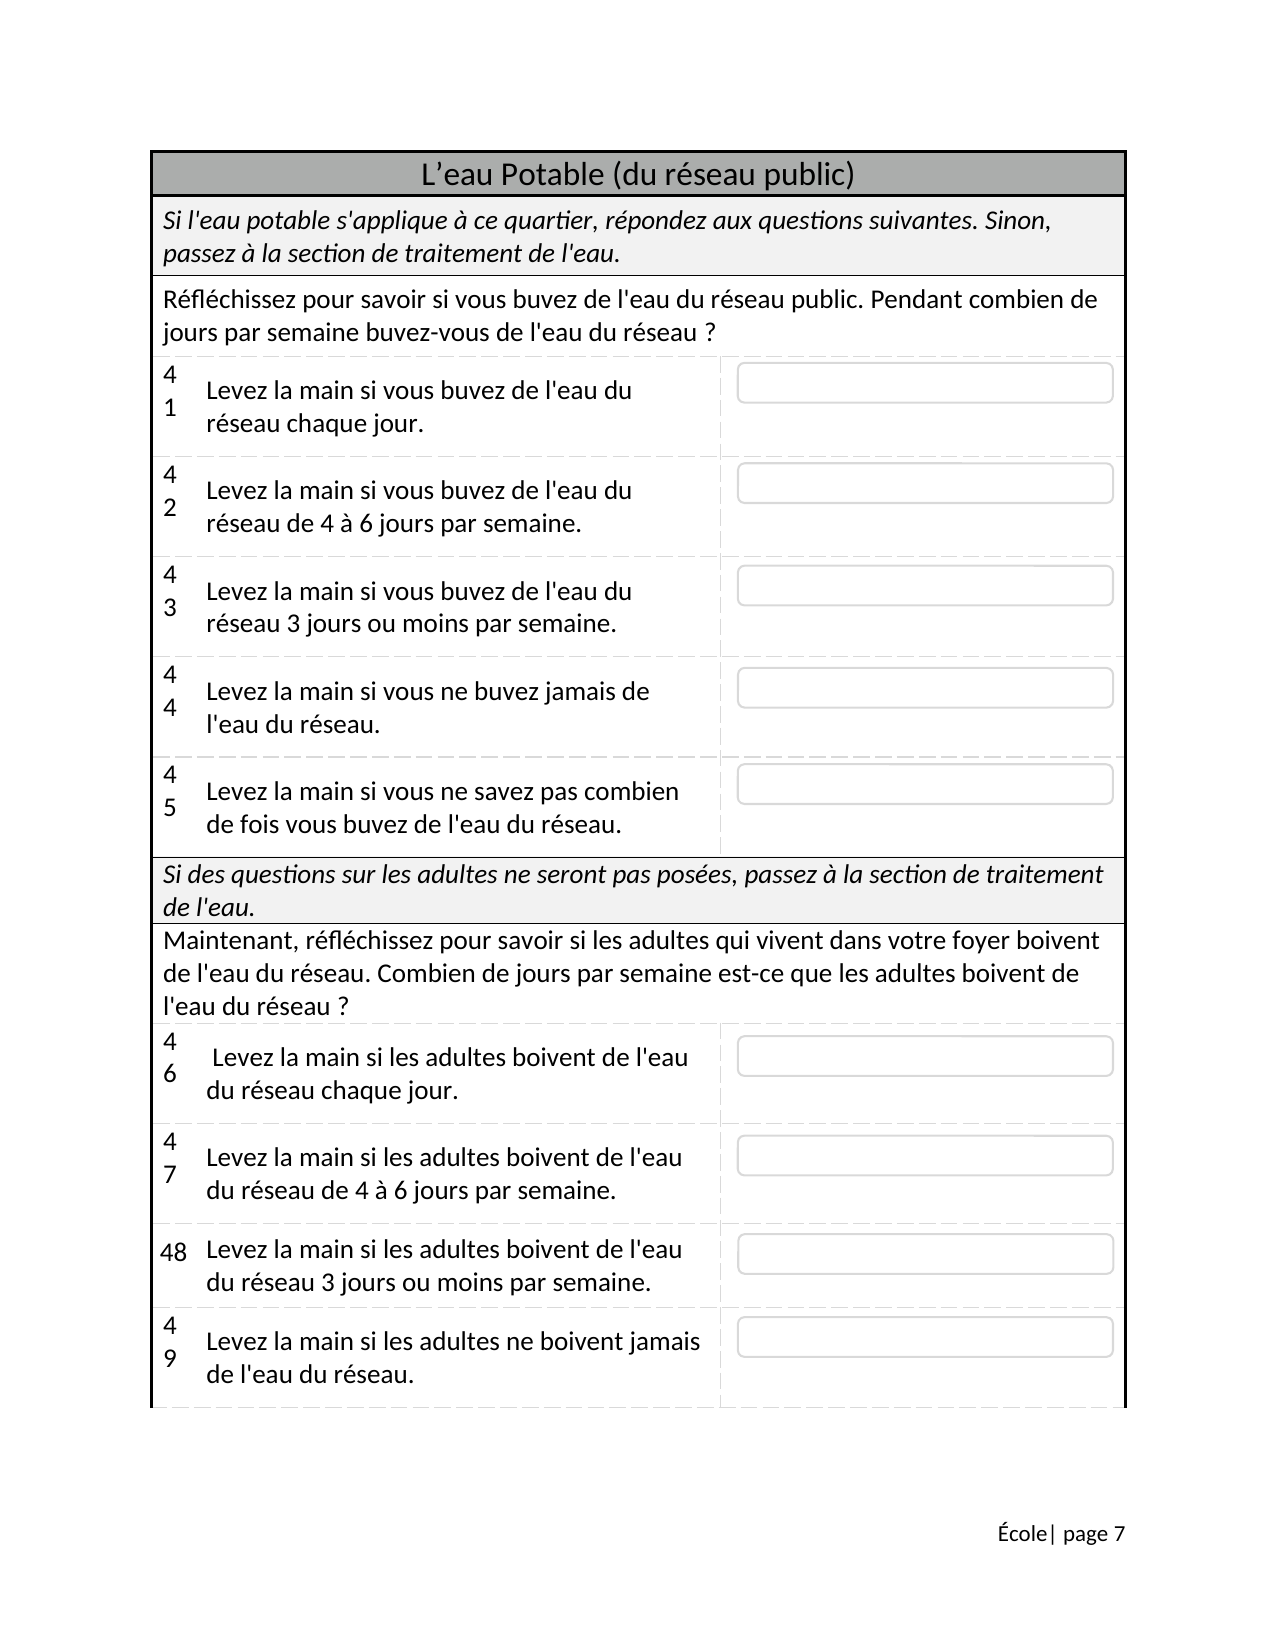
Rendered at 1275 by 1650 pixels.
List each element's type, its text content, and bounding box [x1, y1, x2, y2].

table_cell [720, 656, 1124, 756]
table_cell Levez la main si vous buvez de l'eau du réseau 3 jours ou moins par semaine. [195, 556, 720, 656]
table_cell [720, 356, 1124, 456]
table_cell Levez la main si vous buvez de l'eau du réseau de 4 à 6 jours par semaine. [195, 456, 720, 556]
table_cell [153, 1223, 195, 1307]
table_cell Levez la main si vous ne savez pas combien de fois vous buvez de l'eau du réseau. [195, 756, 720, 856]
table_header L’eau Potable (du réseau public) [153, 153, 1124, 194]
table_cell [153, 1123, 195, 1223]
table_cell [720, 1123, 1124, 1223]
table_cell [720, 756, 1124, 856]
table_cell [153, 356, 195, 456]
table_cell [153, 1307, 195, 1407]
table_cell [720, 456, 1124, 556]
table_cell [153, 756, 195, 856]
table_cell Levez la main si les adultes boivent de l'eau du réseau 3 jours ou moins par semaine. [195, 1223, 720, 1307]
table_cell [153, 456, 195, 556]
table_cell [720, 1223, 1124, 1307]
table_cell Levez la main si les adultes boivent de l'eau du réseau de 4 à 6 jours par semaine. [195, 1123, 720, 1223]
table_cell [720, 1307, 1124, 1407]
table_cell Levez la main si vous buvez de l'eau du réseau chaque jour. [195, 356, 720, 456]
table_cell Levez la main si les adultes ne boivent jamais de l'eau du réseau. [195, 1307, 720, 1407]
table_cell Levez la main si vous ne buvez jamais de l'eau du réseau. [195, 656, 720, 756]
table_cell [153, 1023, 195, 1123]
table_cell [720, 556, 1124, 656]
table_cell [153, 556, 195, 656]
table_cell [720, 1023, 1124, 1123]
table_cell Si l'eau potable s'applique à ce quartier, répondez aux questions suivantes. Sinon, passez à la section de traitement de l'eau. [153, 197, 1124, 275]
table_cell Levez la main si les adultes boivent de l'eau du réseau chaque jour. [195, 1023, 720, 1123]
table_cell Réfléchissez pour savoir si vous buvez de l'eau du réseau public. Pendant combien de jours par semaine buvez-vous de l'eau du réseau ? [153, 276, 1124, 356]
table_cell Si des questions sur les adultes ne seront pas posées, passez à la section de traitement de l'eau. [153, 858, 1124, 923]
table_cell Maintenant, réfléchissez pour savoir si les adultes qui vivent dans votre foyer boivent de l'eau du réseau. Combien de jours par semaine est-ce que les adultes boivent de l'eau du réseau ? [153, 924, 1124, 1023]
table_cell [153, 656, 195, 756]
